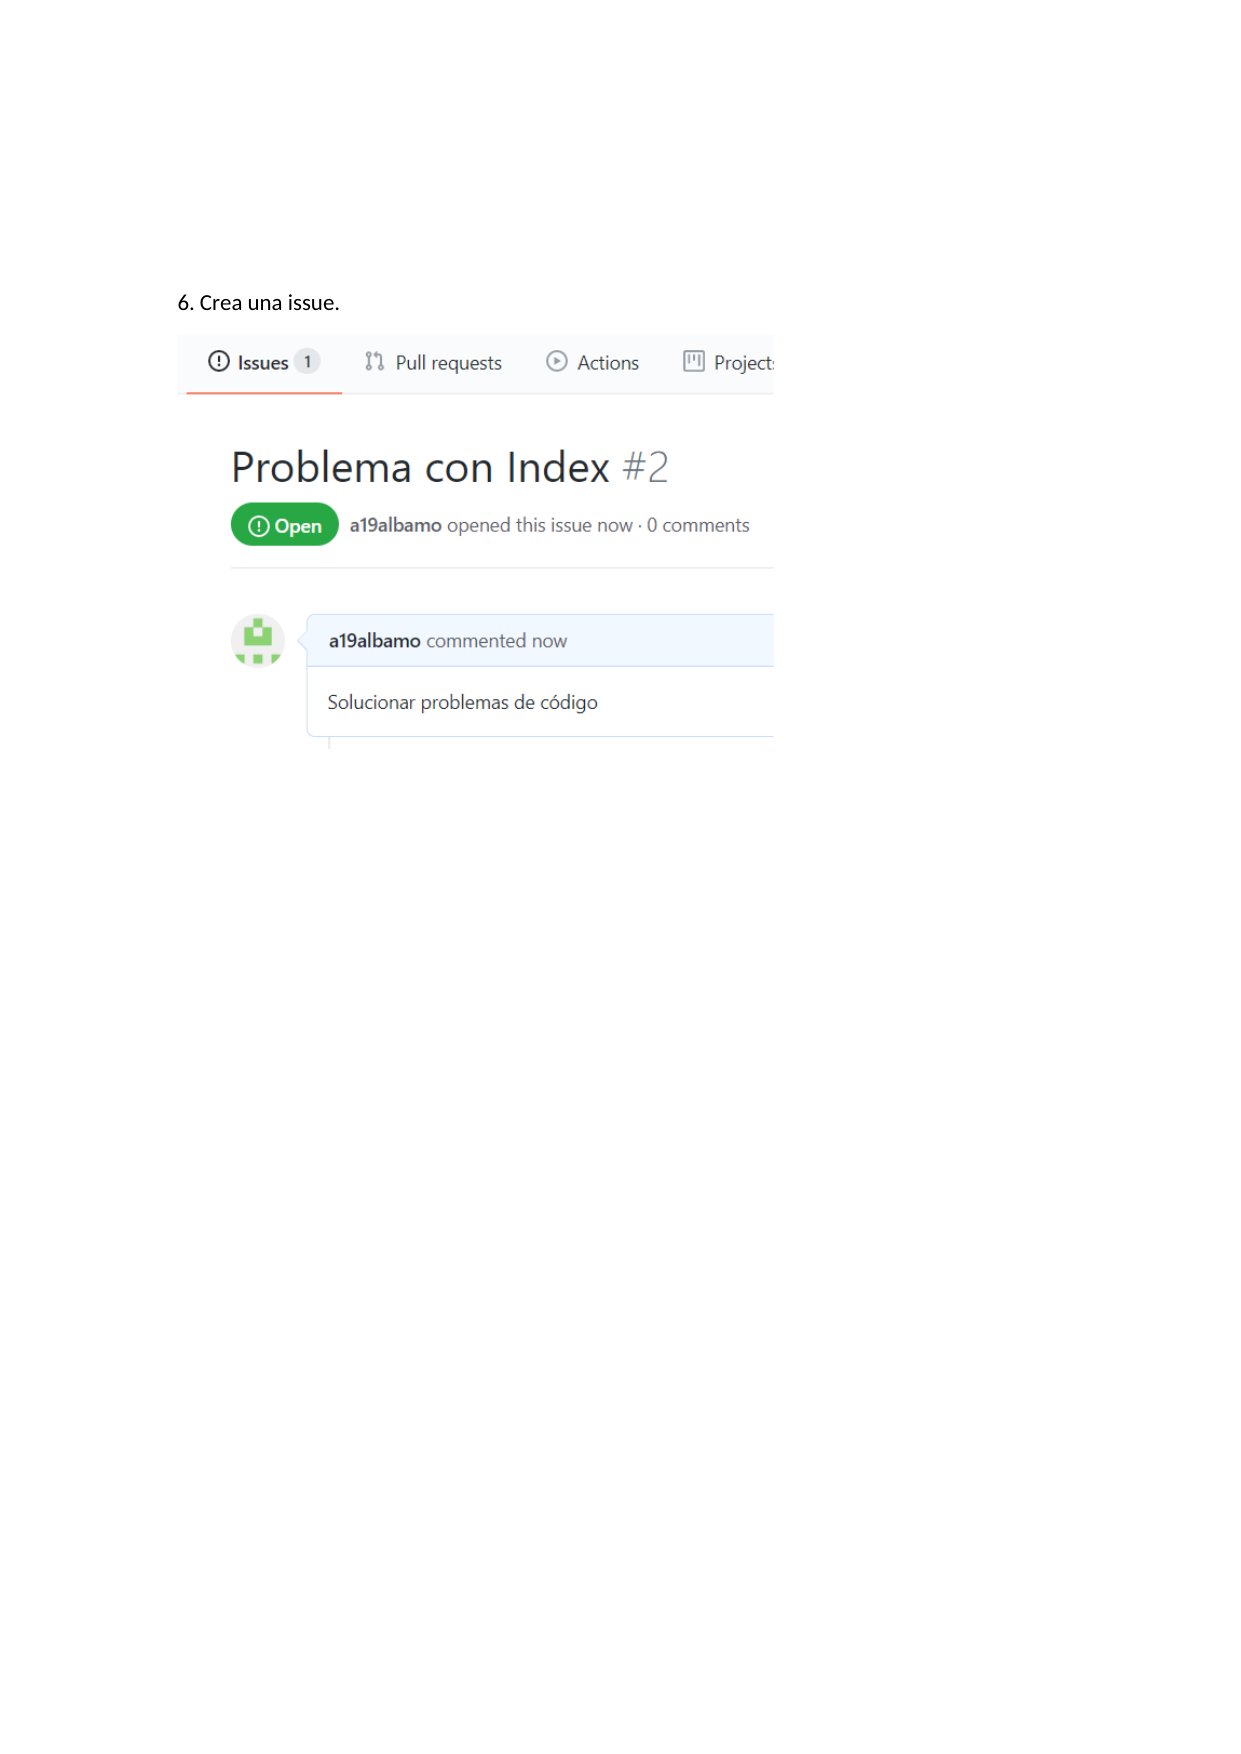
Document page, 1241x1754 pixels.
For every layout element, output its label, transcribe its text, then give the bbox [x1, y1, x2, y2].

text 6. Crea una issue. [177, 288, 1063, 316]
picture [177, 335, 774, 749]
